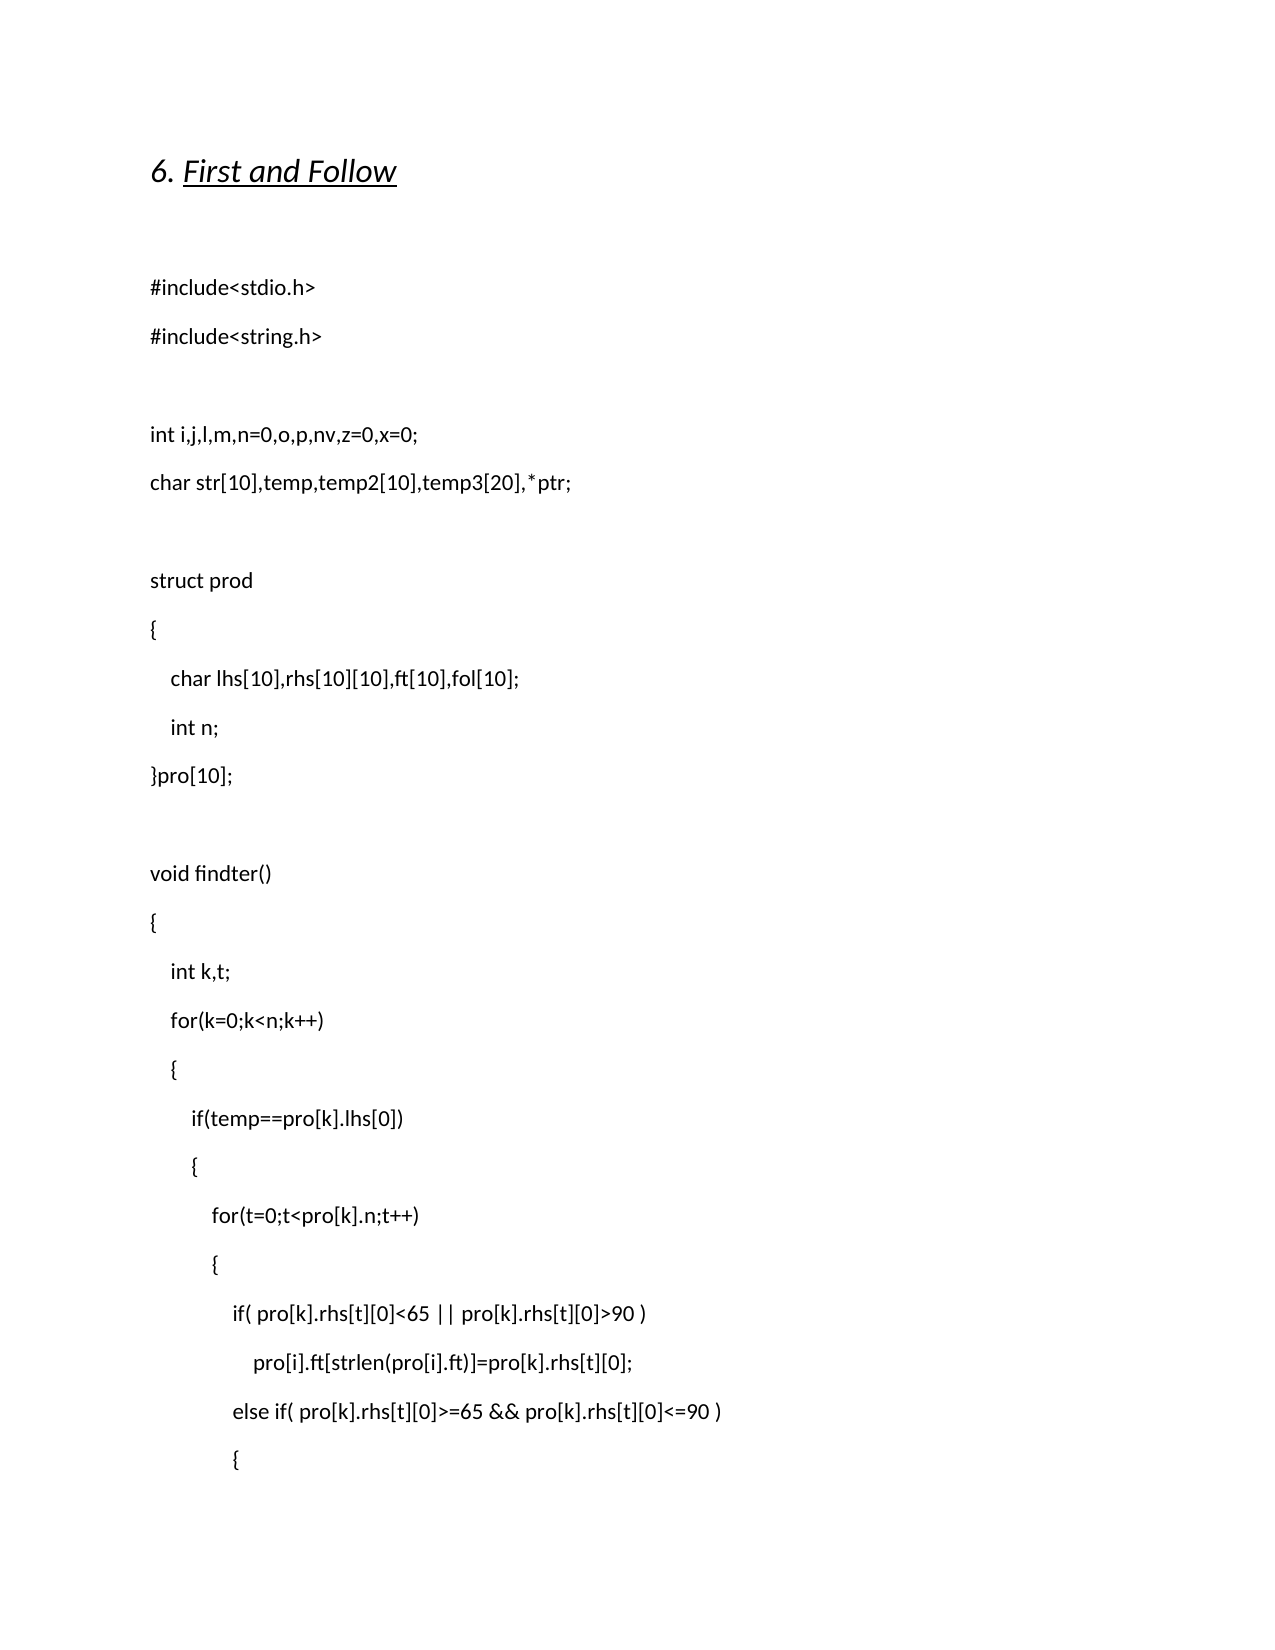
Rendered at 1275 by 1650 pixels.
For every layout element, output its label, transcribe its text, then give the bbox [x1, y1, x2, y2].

text int k,t; [150, 957, 1125, 985]
text }pro[10]; [150, 762, 1125, 790]
text { [150, 1250, 1125, 1278]
text #include<string.h> [150, 322, 1125, 350]
text struct prod [150, 566, 1125, 594]
text { [150, 908, 1125, 936]
text for(t=0;t<pro[k].n;t++) [150, 1201, 1125, 1229]
text { [150, 1152, 1125, 1181]
text for(k=0;k<n;k++) [150, 1006, 1125, 1034]
text int i,j,l,m,n=0,o,p,nv,z=0,x=0; [150, 420, 1125, 448]
text else if( pro[k].rhs[t][0]>=65 && pro[k].rhs[t][0]<=90 ) [150, 1397, 1125, 1425]
text if( pro[k].rhs[t][0]<65 || pro[k].rhs[t][0]>90 ) [150, 1299, 1125, 1327]
text { [150, 1055, 1125, 1083]
text int n; [150, 713, 1125, 741]
text { [150, 615, 1125, 643]
text char str[10],temp,temp2[10],temp3[20],*ptr; [150, 468, 1125, 497]
text #include<stdio.h> [150, 273, 1125, 301]
text void findter() [150, 859, 1125, 887]
text if(temp==pro[k].lhs[0]) [150, 1104, 1125, 1132]
text { [150, 1446, 1125, 1474]
text 6. First and Follow [150, 150, 1125, 191]
text pro[i].ft[strlen(pro[i].ft)]=pro[k].rhs[t][0]; [150, 1348, 1125, 1376]
text char lhs[10],rhs[10][10],ft[10],fol[10]; [150, 664, 1125, 692]
